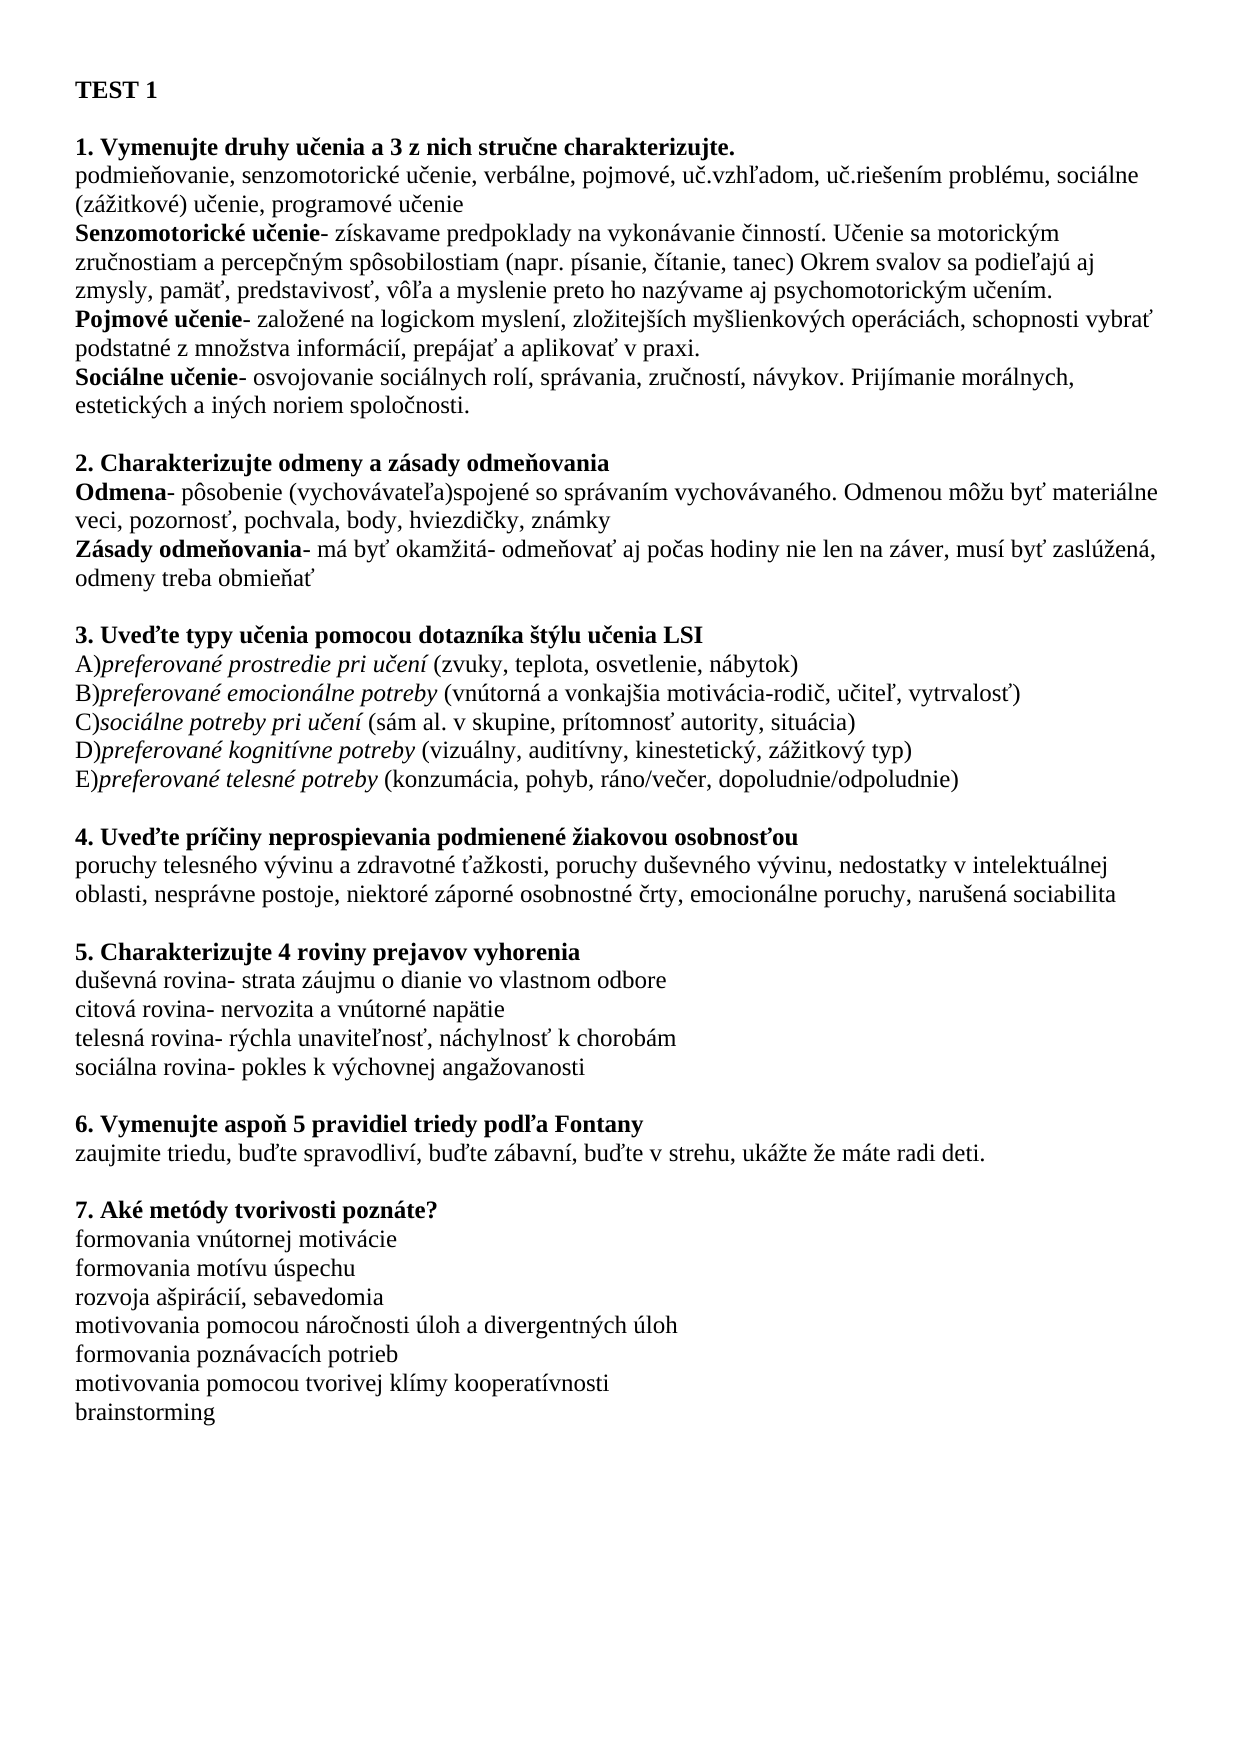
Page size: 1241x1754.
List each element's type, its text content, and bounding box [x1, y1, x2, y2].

text formovania poznávacích potrieb [75, 1339, 1165, 1368]
text 6. Vymenujte aspoň 5 pravidiel triedy podľa Fontany [75, 1081, 1165, 1138]
text brainstorming [75, 1397, 1165, 1426]
text formovania motívu úspechu [75, 1253, 1165, 1282]
text citová rovina- nervozita a vnútorné napätie [75, 994, 1165, 1023]
text C)sociálne potreby pri učení (sám al. v skupine, prítomnosť autority, situácia) [75, 707, 1165, 736]
text Pojmové učenie- založené na logickom myslení, zložitejších myšlienkových operáciách, schopnosti vybrať podstatné z množstva informácií, prepájať a aplikovať v praxi. [75, 304, 1165, 362]
text 3. Uveďte typy učenia pomocou dotazníka štýlu učenia LSI [75, 592, 1165, 649]
text formovania vnútornej motivácie [75, 1224, 1165, 1253]
text rozvoja ašpirácií, sebavedomia [75, 1282, 1165, 1311]
text E)preferované telesné potreby (konzumácia, pohyb, ráno/večer, dopoludnie/odpoludnie) [75, 764, 1165, 793]
text Senzomotorické učenie- získavame predpoklady na vykonávanie činností. Učenie sa motorickým zručnostiam a percepčným spôsobilostiam (napr. písanie, čítanie, tanec) Okrem svalov sa podieľajú aj zmysly, pamäť, predstavivosť, vôľa a myslenie preto ho nazývame aj psychomotorickým učením. [75, 218, 1165, 304]
text 5. Charakterizujte 4 roviny prejavov vyhorenia [75, 908, 1165, 966]
text motivovania pomocou tvorivej klímy kooperatívnosti [75, 1368, 1165, 1397]
text Zásady odmeňovania- má byť okamžitá- odmeňovať aj počas hodiny nie len na záver, musí byť zaslúžená, odmeny treba obmieňať [75, 534, 1165, 592]
text 1. Vymenujte druhy učenia a 3 z nich stručne charakterizujte. [75, 132, 1165, 161]
text 2. Charakterizujte odmeny a zásady odmeňovania [75, 448, 1165, 477]
text duševná rovina- strata záujmu o dianie vo vlastnom odbore [75, 966, 1165, 994]
text sociálna rovina- pokles k výchovnej angažovanosti [75, 1052, 1165, 1081]
text poruchy telesného vývinu a zdravotné ťažkosti, poruchy duševného vývinu, nedostatky v intelektuálnej oblasti, nesprávne postoje, niektoré záporné osobnostné črty, emocionálne poruchy, narušená sociabilita [75, 851, 1165, 908]
text TEST 1 [75, 75, 1165, 132]
text motivovania pomocou náročnosti úloh a divergentných úloh [75, 1311, 1165, 1339]
text telesná rovina- rýchla unaviteľnosť, náchylnosť k chorobám [75, 1023, 1165, 1052]
text 4. Uveďte príčiny neprospievania podmienené žiakovou osobnosťou [75, 793, 1165, 851]
text Sociálne učenie- osvojovanie sociálnych rolí, správania, zručností, návykov. Prijímanie morálnych, estetických a iných noriem spoločnosti. [75, 362, 1165, 419]
text B)preferované emocionálne potreby (vnútorná a vonkajšia motivácia-rodič, učiteľ, vytrvalosť) [75, 678, 1165, 707]
text D)preferované kognitívne potreby (vizuálny, auditívny, kinestetický, zážitkový typ) [75, 736, 1165, 764]
text podmieňovanie, senzomotorické učenie, verbálne, pojmové, uč.vzhľadom, uč.riešením problému, sociálne (zážitkové) učenie, programové učenie [75, 161, 1165, 218]
text zaujmite triedu, buďte spravodliví, buďte zábavní, buďte v strehu, ukážte že máte radi deti. [75, 1138, 1165, 1167]
text 7. Aké metódy tvorivosti poznáte? [75, 1167, 1165, 1224]
text Odmena- pôsobenie (vychovávateľa)spojené so správaním vychovávaného. Odmenou môžu byť materiálne veci, pozornosť, pochvala, body, hviezdičky, známky [75, 477, 1165, 534]
text A)preferované prostredie pri učení (zvuky, teplota, osvetlenie, nábytok) [75, 649, 1165, 678]
